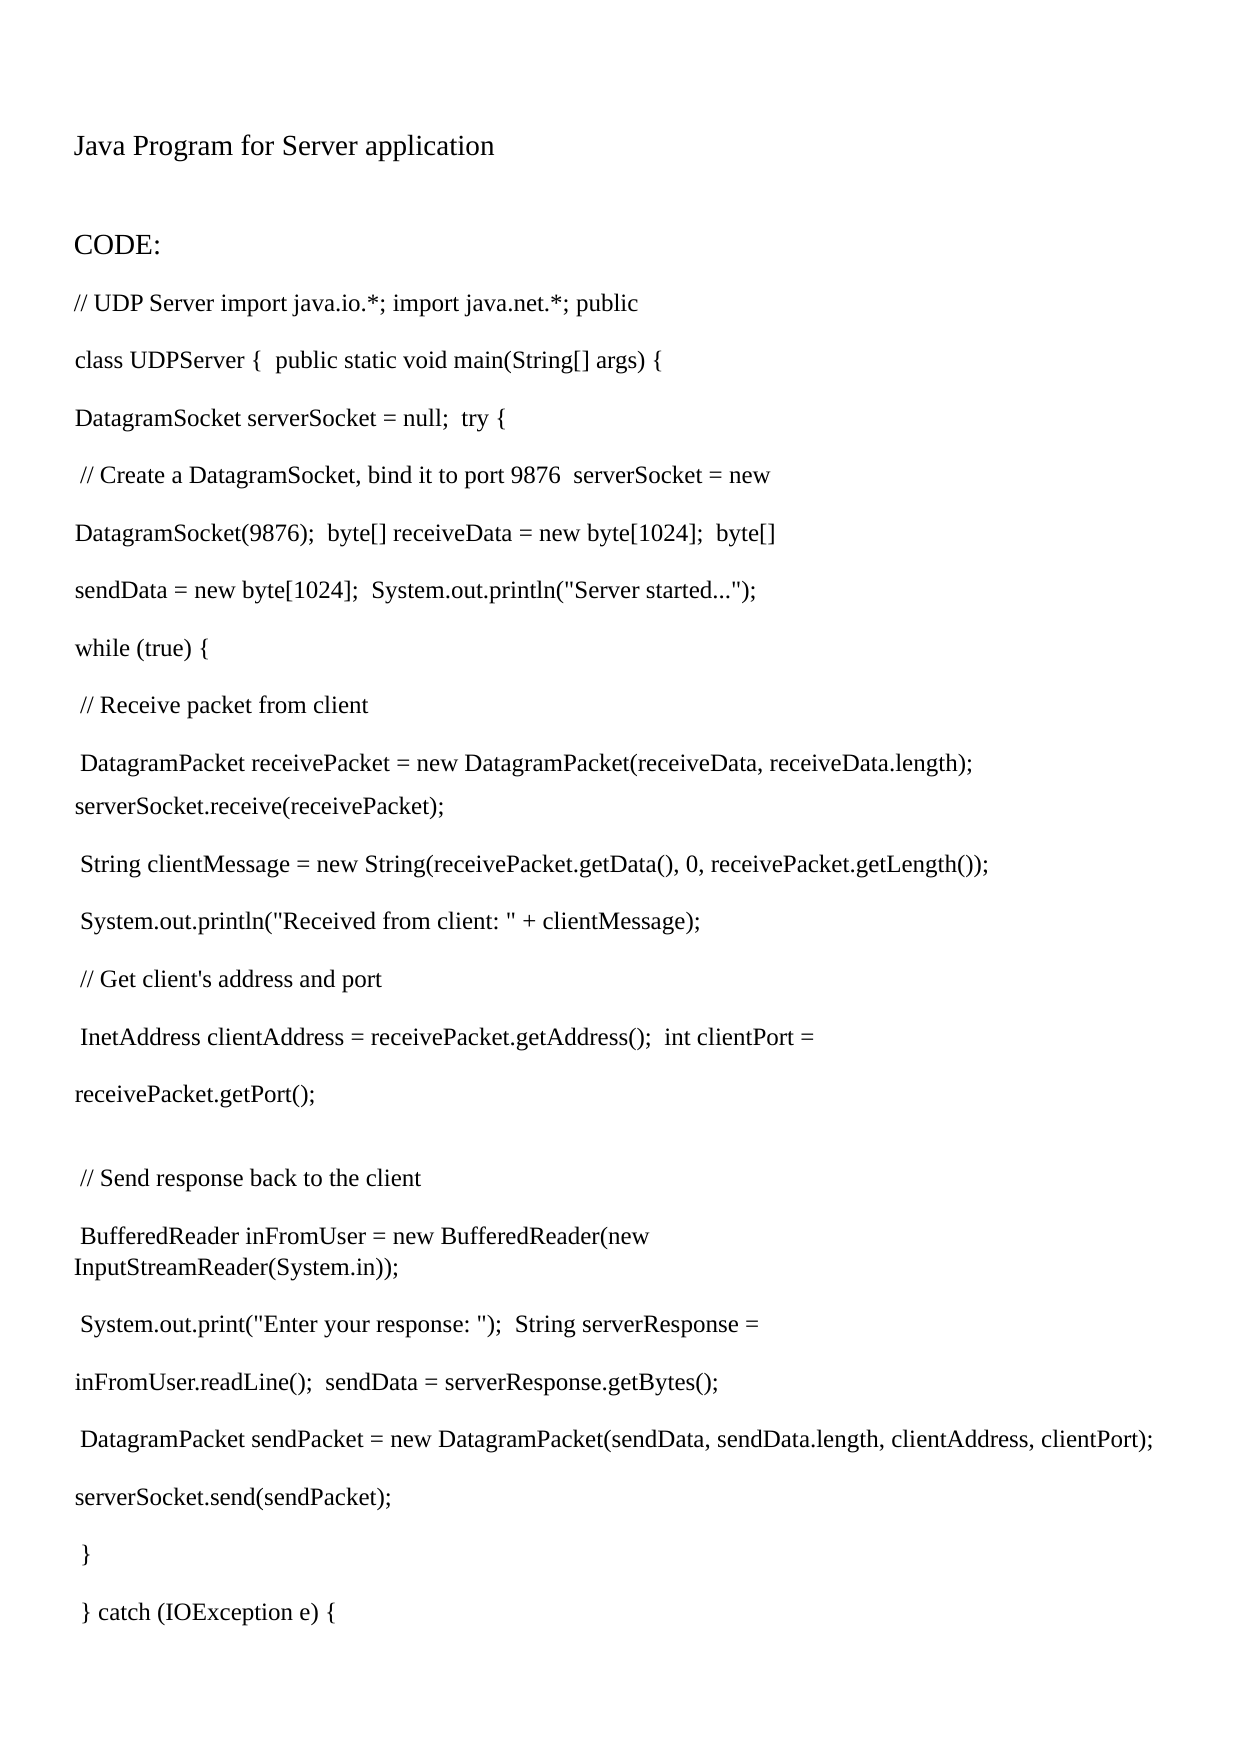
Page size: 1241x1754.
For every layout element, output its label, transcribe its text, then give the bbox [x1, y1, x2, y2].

text // Get client's address and port [73, 964, 1159, 993]
text InputStreamReader(System.in)); [73, 1252, 1159, 1281]
text String clientMessage = new String(receivePacket.getData(), 0, receivePacket.getLength()); [73, 849, 1159, 878]
text // UDP Server import java.io.*; import java.net.*; public class UDPServer { public static void main(String[] args) { DatagramSocket serverSocket = null; try { [73, 288, 675, 432]
text DatagramPacket sendPacket = new DatagramPacket(sendData, sendData.length, clientAddress, clientPort); serverSocket.send(sendPacket); [73, 1424, 1159, 1511]
text // Create a DatagramSocket, bind it to port 9876 serverSocket = new DatagramSocket(9876); byte[] receiveData = new byte[1024]; byte[] sendData = new byte[1024]; System.out.println("Server started..."); while (true) { [73, 460, 792, 662]
text // Receive packet from client [73, 690, 1159, 719]
text CODE: [73, 227, 1168, 260]
text System.out.print("Enter your response: "); String serverResponse = inFromUser.readLine(); sendData = serverResponse.getBytes(); [73, 1309, 807, 1396]
text InetAddress clientAddress = receivePacket.getAddress(); int clientPort = receivePacket.getPort(); [73, 1022, 954, 1108]
text // Send response back to the client [73, 1163, 1159, 1192]
text Java Program for Server application [73, 128, 1168, 161]
text } [73, 1539, 1159, 1568]
text DatagramPacket receivePacket = new DatagramPacket(receiveData, receiveData.length); serverSocket.receive(receivePacket); [73, 748, 997, 820]
text BufferedReader inFromUser = new BufferedReader(new [73, 1221, 1159, 1249]
text } catch (IOException e) { [73, 1597, 1159, 1626]
text System.out.println("Received from client: " + clientMessage); [73, 906, 1159, 935]
